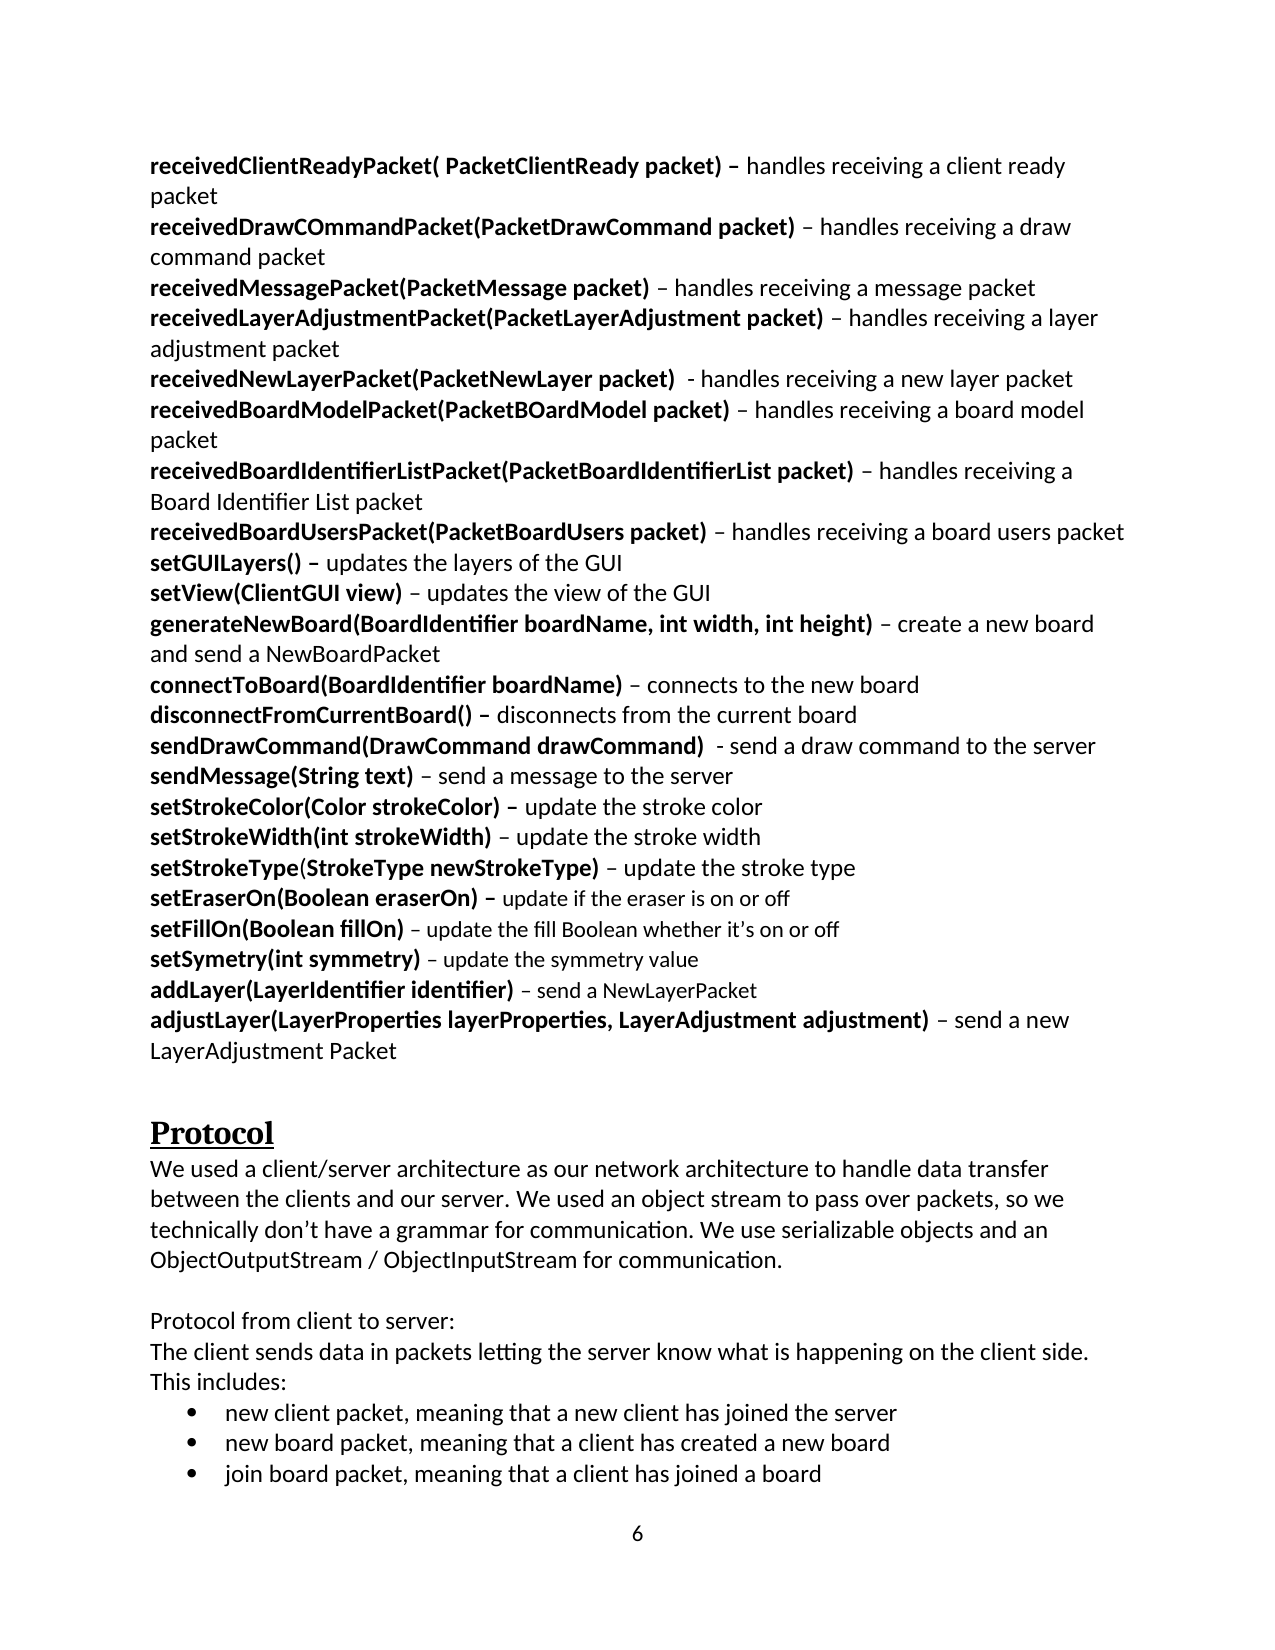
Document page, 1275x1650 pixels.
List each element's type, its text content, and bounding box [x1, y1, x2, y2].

text Protocol [150, 1114, 1125, 1153]
text The client sends data in packets letting the server know what is happening on the client side. This includes: [150, 1336, 1125, 1397]
text generateNewBoard(BoardIdentifier boardName, int width, int height) – create a new board and send a NewBoardPacket [150, 608, 1125, 669]
text sendMessage(String text) – send a message to the server [150, 760, 1125, 791]
text receivedBoardUsersPacket(PacketBoardUsers packet) – handles receiving a board users packet [150, 516, 1125, 547]
text receivedBoardIdentifierListPacket(PacketBoardIdentifierList packet) – handles receiving a Board Identifier List packet [150, 455, 1125, 516]
text Protocol from client to server: [150, 1305, 1125, 1336]
text setStrokeType(StrokeType newStrokeType) – update the stroke type [150, 852, 1125, 882]
text setSymetry(int symmetry) – update the symmetry value [150, 943, 1125, 974]
text disconnectFromCurrentBoard() – disconnects from the current board [150, 699, 1125, 730]
text receivedBoardModelPacket(PacketBOardModel packet) – handles receiving a board model packet [150, 394, 1125, 455]
text We used a client/server architecture as our network architecture to handle data transfer between the clients and our server. We used an object stream to pass over packets, so we technically don’t have a grammar for communication. We use serializable objects and an ObjectOutputStream / ObjectInputStream for communication. [150, 1153, 1125, 1275]
text sendDrawCommand(DrawCommand drawCommand) - send a draw command to the server [150, 730, 1125, 760]
text addLayer(LayerIdentifier identifier) – send a NewLayerPacket [150, 974, 1125, 1004]
text setGUILayers() – updates the layers of the GUI [150, 547, 1125, 577]
text adjustLayer(LayerProperties layerProperties, LayerAdjustment adjustment) – send a new LayerAdjustment Packet [150, 1004, 1125, 1066]
text receivedLayerAdjustmentPacket(PacketLayerAdjustment packet) – handles receiving a layer adjustment packet [150, 303, 1125, 364]
text receivedMessagePacket(PacketMessage packet) – handles receiving a message packet [150, 272, 1125, 303]
list join board packet, meaning that a client has joined a board [187, 1458, 1125, 1488]
list new client packet, meaning that a new client has joined the server [187, 1397, 1125, 1427]
text setView(ClientGUI view) – updates the view of the GUI [150, 577, 1125, 608]
text setStrokeWidth(int strokeWidth) – update the stroke width [150, 821, 1125, 852]
text setStrokeColor(Color strokeColor) – update the stroke color [150, 791, 1125, 821]
text receivedDrawCOmmandPacket(PacketDrawCommand packet) – handles receiving a draw command packet [150, 211, 1125, 272]
text receivedNewLayerPacket(PacketNewLayer packet) - handles receiving a new layer packet [150, 364, 1125, 394]
text setEraserOn(Boolean eraserOn) – update if the eraser is on or off [150, 882, 1125, 913]
list new board packet, meaning that a client has created a new board [187, 1427, 1125, 1458]
text receivedClientReadyPacket( PacketClientReady packet) – handles receiving a client ready packet [150, 150, 1125, 211]
text connectToBoard(BoardIdentifier boardName) – connects to the new board [150, 669, 1125, 699]
text setFillOn(Boolean fillOn) – update the fill Boolean whether it’s on or off [150, 913, 1125, 943]
